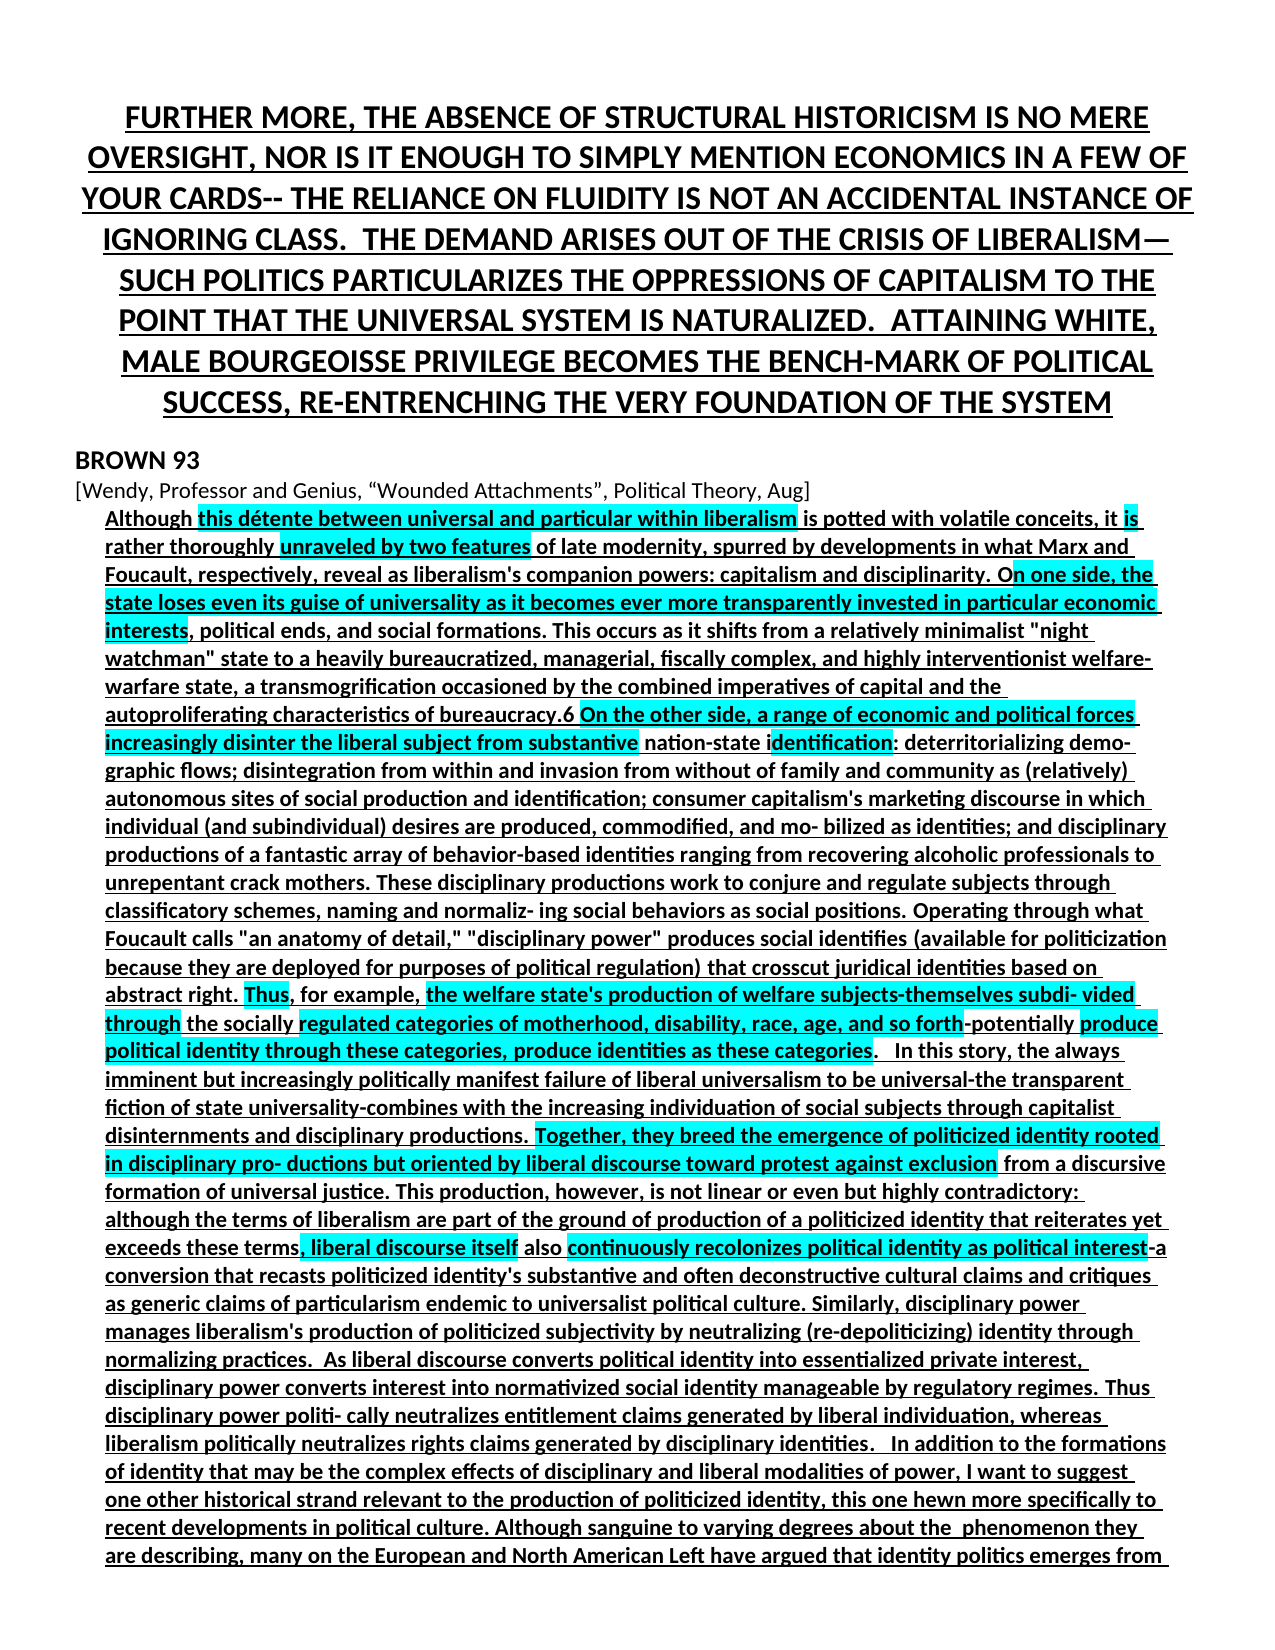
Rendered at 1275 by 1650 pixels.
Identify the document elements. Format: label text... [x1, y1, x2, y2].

subtitle FURTHER MORE, THE ABSENCE OF STRUCTURAL HISTORICISM IS NO MERE OVERSIGHT, NOR IS IT ENOUGH TO SIMPLY MENTION ECONOMICS IN A FEW OF YOUR CARDS-- THE RELIANCE ON FLUIDITY IS NOT AN ACCIDENTAL INSTANCE OF IGNORING CLASS. THE DEMAND ARISES OUT OF THE CRISIS OF LIBERALISM—SUCH POLITICS PARTICULARIZES THE OPPRESSIONS OF CAPITALISM TO THE POINT THAT THE UNIVERSAL SYSTEM IS NATURALIZED. ATTAINING WHITE, MALE BOURGEOISSE PRIVILEGE BECOMES THE BENCH-MARK OF POLITICAL SUCCESS, RE-ENTRENCHING THE VERY FOUNDATION OF THE SYSTEM [75, 96, 1200, 422]
text [Wendy, Professor and Genius, “Wounded Attachments”, Political Theory, Aug] [75, 476, 1200, 504]
text BROWN 93 [75, 443, 1200, 476]
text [105, 504, 1170, 1569]
